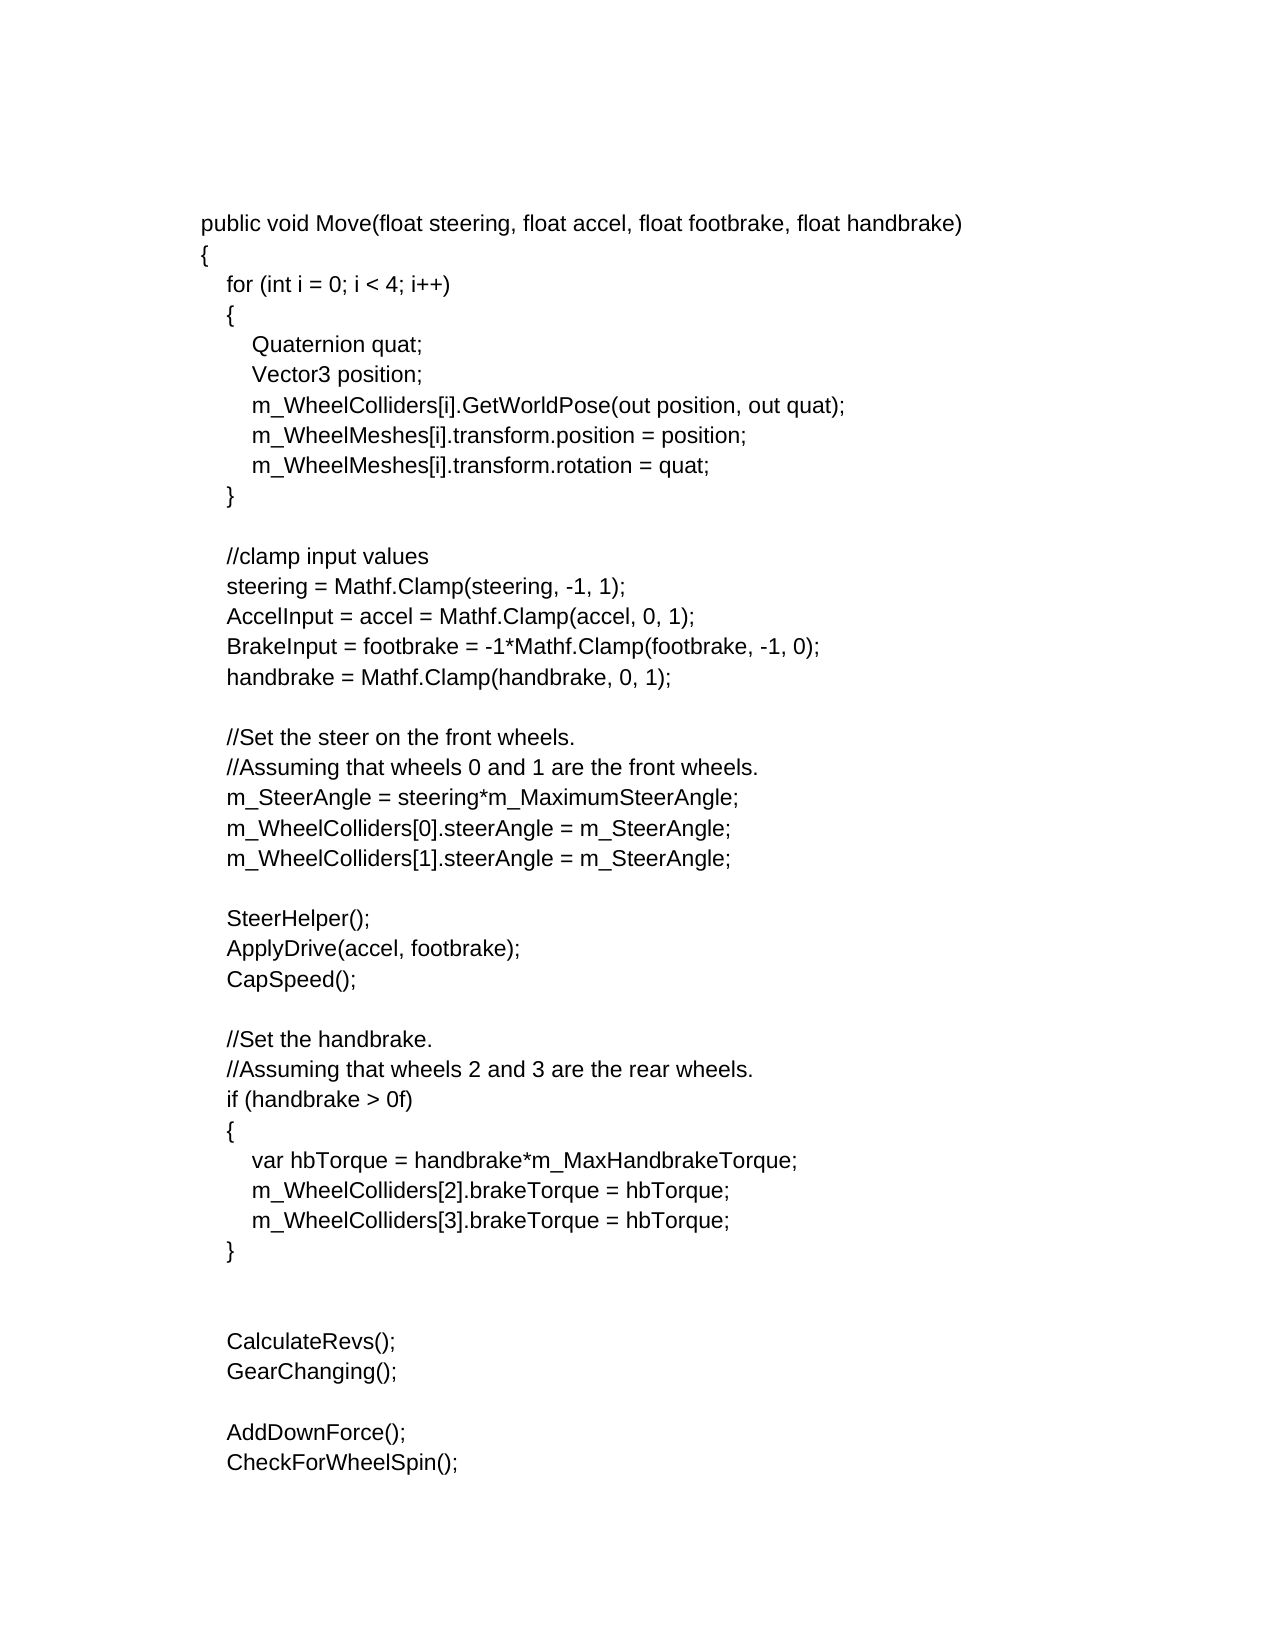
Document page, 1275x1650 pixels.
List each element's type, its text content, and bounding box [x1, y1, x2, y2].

text Vector3 position; [150, 361, 1125, 388]
text m_SteerAngle = steering*m_MaximumSteerAngle; [150, 784, 1125, 811]
text ApplyDrive(accel, footbrake); [150, 935, 1125, 962]
text for (int i = 0; i < 4; i++) [150, 271, 1125, 297]
text AccelInput = accel = Mathf.Clamp(accel, 0, 1); [150, 603, 1125, 629]
text { [150, 1117, 1125, 1143]
text //Set the steer on the front wheels. [150, 724, 1125, 750]
text { [150, 241, 1125, 267]
text if (handbrake > 0f) [150, 1086, 1125, 1113]
text } [150, 482, 1125, 509]
text GearChanging(); [150, 1358, 1125, 1385]
text AddDownForce(); [150, 1419, 1125, 1445]
text BrakeInput = footbrake = -1*Mathf.Clamp(footbrake, -1, 0); [150, 633, 1125, 660]
text //Set the handbrake. [150, 1026, 1125, 1052]
text CheckForWheelSpin(); [150, 1449, 1125, 1475]
text } [150, 1237, 1125, 1264]
text m_WheelMeshes[i].transform.rotation = quat; [150, 452, 1125, 478]
text { [150, 301, 1125, 327]
text //clamp input values [150, 543, 1125, 569]
text m_WheelColliders[3].brakeTorque = hbTorque; [150, 1207, 1125, 1234]
text m_WheelMeshes[i].transform.position = position; [150, 422, 1125, 448]
text var hbTorque = handbrake*m_MaxHandbrakeTorque; [150, 1147, 1125, 1173]
text m_WheelColliders[2].brakeTorque = hbTorque; [150, 1177, 1125, 1203]
text //Assuming that wheels 0 and 1 are the front wheels. [150, 754, 1125, 781]
text SteerHelper(); [150, 905, 1125, 932]
text Quaternion quat; [150, 331, 1125, 358]
text steering = Mathf.Clamp(steering, -1, 1); [150, 573, 1125, 599]
text handbrake = Mathf.Clamp(handbrake, 0, 1); [150, 663, 1125, 690]
text public void Move(float steering, float accel, float footbrake, float handbrake) [150, 210, 1125, 237]
text //Assuming that wheels 2 and 3 are the rear wheels. [150, 1056, 1125, 1083]
text m_WheelColliders[0].steerAngle = m_SteerAngle; [150, 814, 1125, 841]
text CalculateRevs(); [150, 1328, 1125, 1354]
text m_WheelColliders[i].GetWorldPose(out position, out quat); [150, 392, 1125, 418]
text m_WheelColliders[1].steerAngle = m_SteerAngle; [150, 845, 1125, 871]
text CapSpeed(); [150, 966, 1125, 992]
